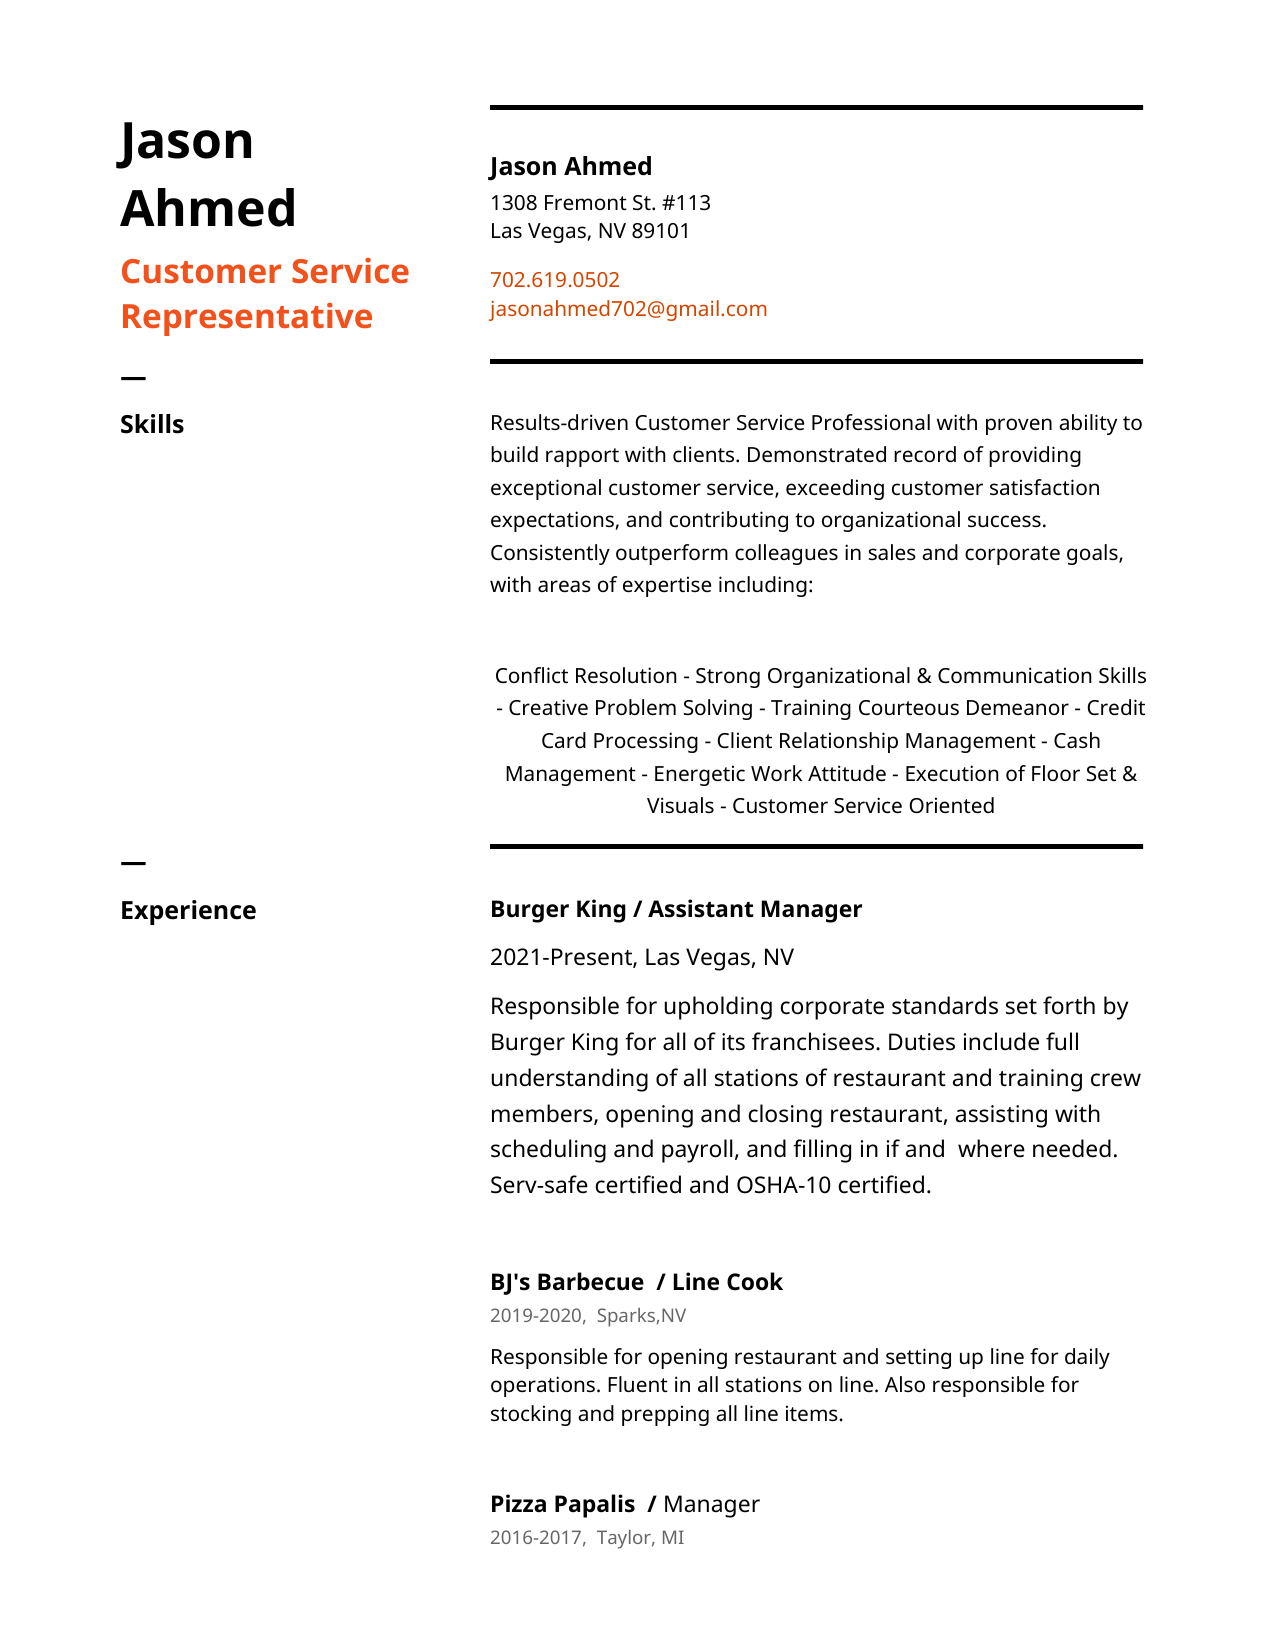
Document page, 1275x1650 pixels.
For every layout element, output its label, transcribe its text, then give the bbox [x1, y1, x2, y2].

table_cell ㅡ Experience [113, 834, 479, 1563]
picture [490, 105, 1144, 110]
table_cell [480, 834, 1162, 1563]
table_header Jason Ahmed Customer Service Representative [113, 95, 479, 349]
table_cell ㅡ Skills [113, 349, 479, 834]
picture [490, 359, 1144, 364]
picture [490, 844, 1144, 849]
table_cell Results-driven Customer Service Professional with proven ability to build rapport with clients. Demonstrated record of providing exceptional customer service, exceeding customer satisfaction expectations, and contributing to organizational success. Consistently outperform colleagues in sales and corporate goals, with areas of expertise including: Conflict Resolution - Strong Organizational & Communication Skills - Creative Problem Solving - Training Courteous Demeanor - Credit Card Processing - Client Relationship Management - Cash Management - Energetic Work Attitude - Execution of Floor Set & Visuals - Customer Service Oriented [480, 349, 1162, 834]
table_header Jason Ahmed 1308 Fremont St. #113 Las Vegas, NV 89101 702.619.0502 jasonahmed702@gmail.com [480, 95, 1162, 349]
